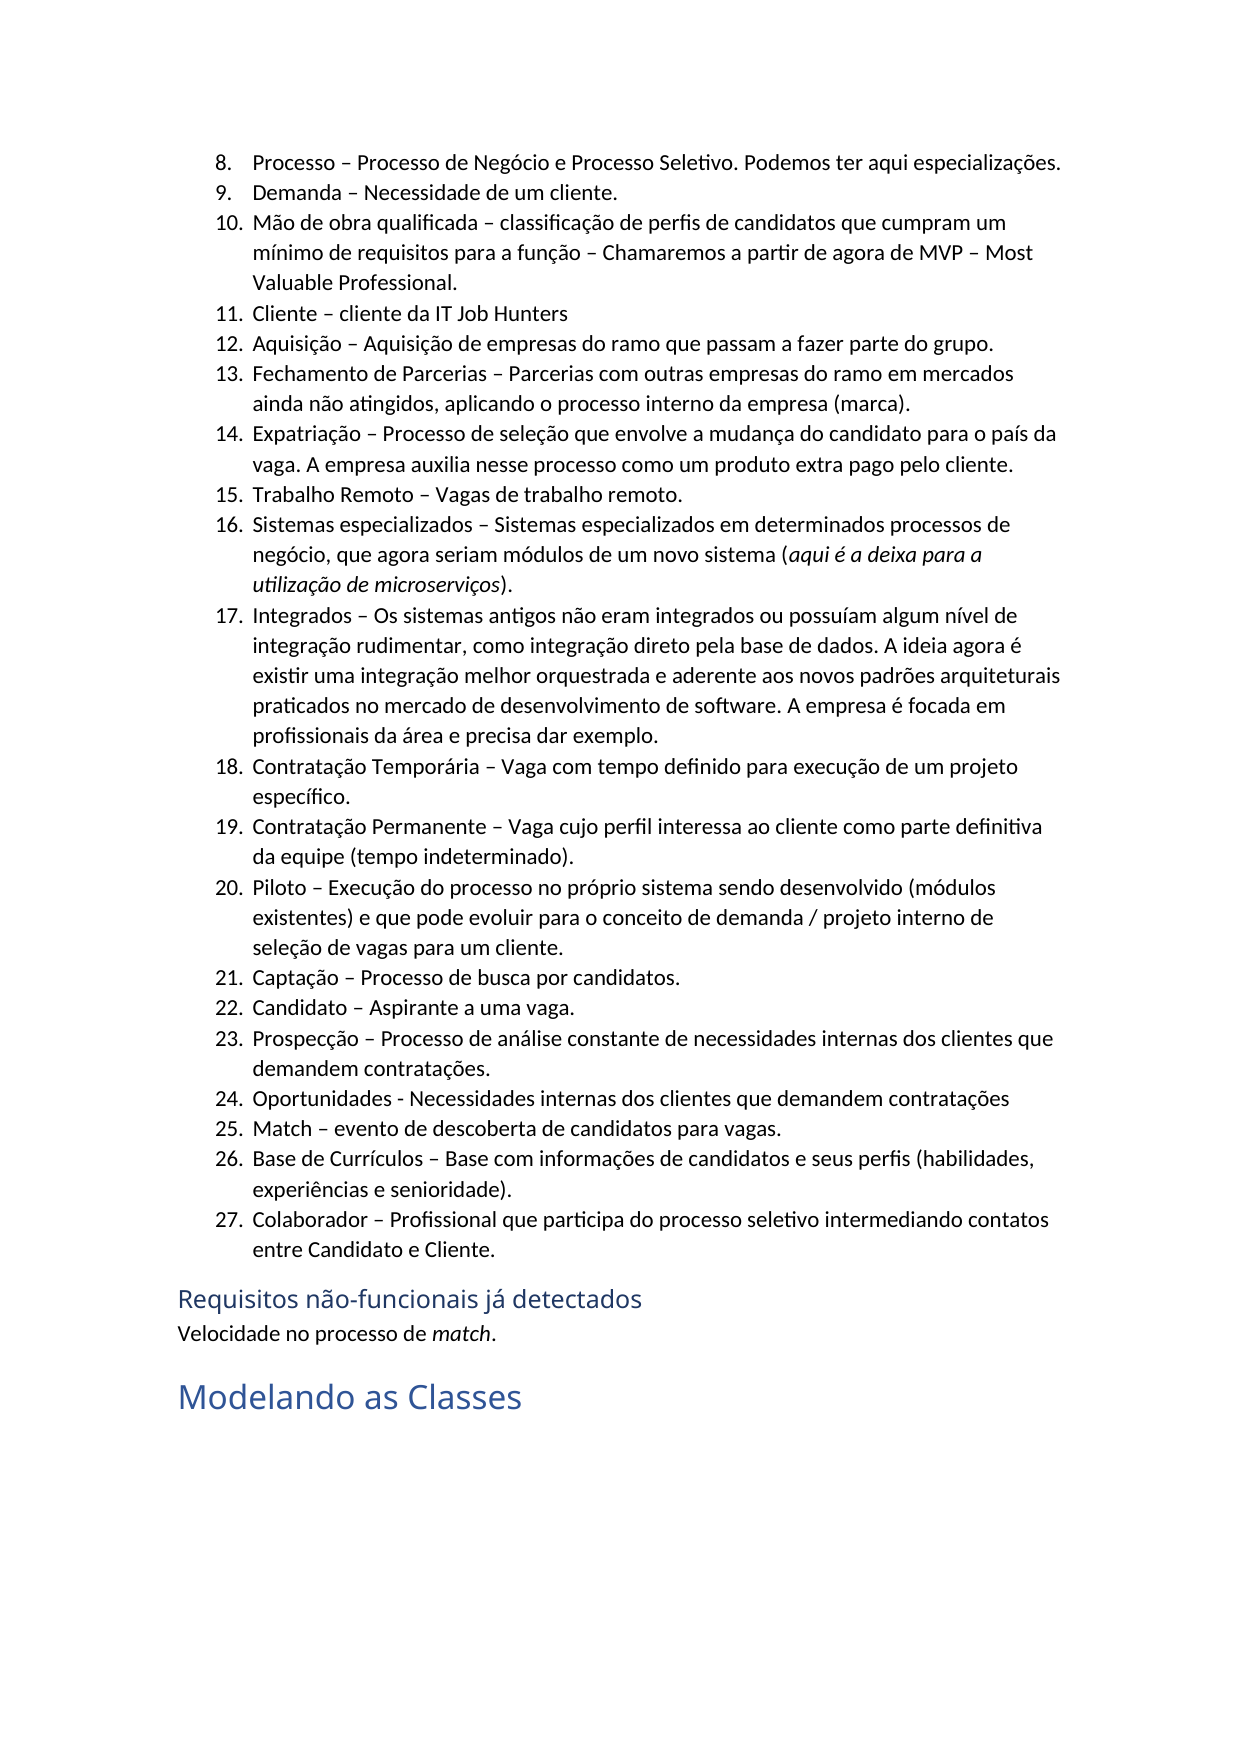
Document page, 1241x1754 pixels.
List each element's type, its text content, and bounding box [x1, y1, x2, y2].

list Trabalho Remoto – Vagas de trabalho remoto. [215, 480, 1063, 508]
list Contratação Permanente – Vaga cujo perfil interessa ao cliente como parte definitiva da equipe (tempo indeterminado). [215, 812, 1063, 870]
list Sistemas especializados – Sistemas especializados em determinados processos de negócio, que agora seriam módulos de um novo sistema (aqui é a deixa para a utilização de microserviços). [215, 510, 1063, 598]
list Aquisição – Aquisição de empresas do ramo que passam a fazer parte do grupo. [215, 329, 1063, 357]
list Contratação Temporária – Vaga com tempo definido para execução de um projeto específico. [215, 752, 1063, 810]
list Expatriação – Processo de seleção que envolve a mudança do candidato para o país da vaga. A empresa auxilia nesse processo como um produto extra pago pelo cliente. [215, 419, 1063, 478]
subtitle Requisitos não-funcionais já detectados [177, 1282, 1063, 1316]
list Fechamento de Parcerias – Parcerias com outras empresas do ramo em mercados ainda não atingidos, aplicando o processo interno da empresa (marca). [215, 359, 1063, 417]
list Match – evento de descoberta de candidatos para vagas. [215, 1114, 1063, 1142]
list Demanda – Necessidade de um cliente. [215, 178, 1063, 206]
list Piloto – Execução do processo no próprio sistema sendo desenvolvido (módulos existentes) e que pode evoluir para o conceito de demanda / projeto interno de seleção de vagas para um cliente. [215, 873, 1063, 961]
text Velocidade no processo de match. [177, 1319, 1063, 1347]
list Candidato – Aspirante a uma vaga. [215, 993, 1063, 1021]
list Oportunidades - Necessidades internas dos clientes que demandem contratações [215, 1084, 1063, 1112]
list Colaborador – Profissional que participa do processo seletivo intermediando contatos entre Candidato e Cliente. [215, 1205, 1063, 1263]
list Prospecção – Processo de análise constante de necessidades internas dos clientes que demandem contratações. [215, 1024, 1063, 1082]
list Processo – Processo de Negócio e Processo Seletivo. Podemos ter aqui especializações. [215, 148, 1063, 176]
list Mão de obra qualificada – classificação de perfis de candidatos que cumpram um mínimo de requisitos para a função – Chamaremos a partir de agora de MVP – Most Valuable Professional. [215, 208, 1063, 296]
list Base de Currículos – Base com informações de candidatos e seus perfis (habilidades, experiências e senioridade). [215, 1144, 1063, 1203]
list Cliente – cliente da IT Job Hunters [215, 299, 1063, 327]
subtitle Modelando as Classes [177, 1374, 1063, 1419]
list Captação – Processo de busca por candidatos. [215, 963, 1063, 991]
list Integrados – Os sistemas antigos não eram integrados ou possuíam algum nível de integração rudimentar, como integração direto pela base de dados. A ideia agora é existir uma integração melhor orquestrada e aderente aos novos padrões arquiteturais praticados no mercado de desenvolvimento de software. A empresa é focada em profissionais da área e precisa dar exemplo. [215, 601, 1063, 749]
